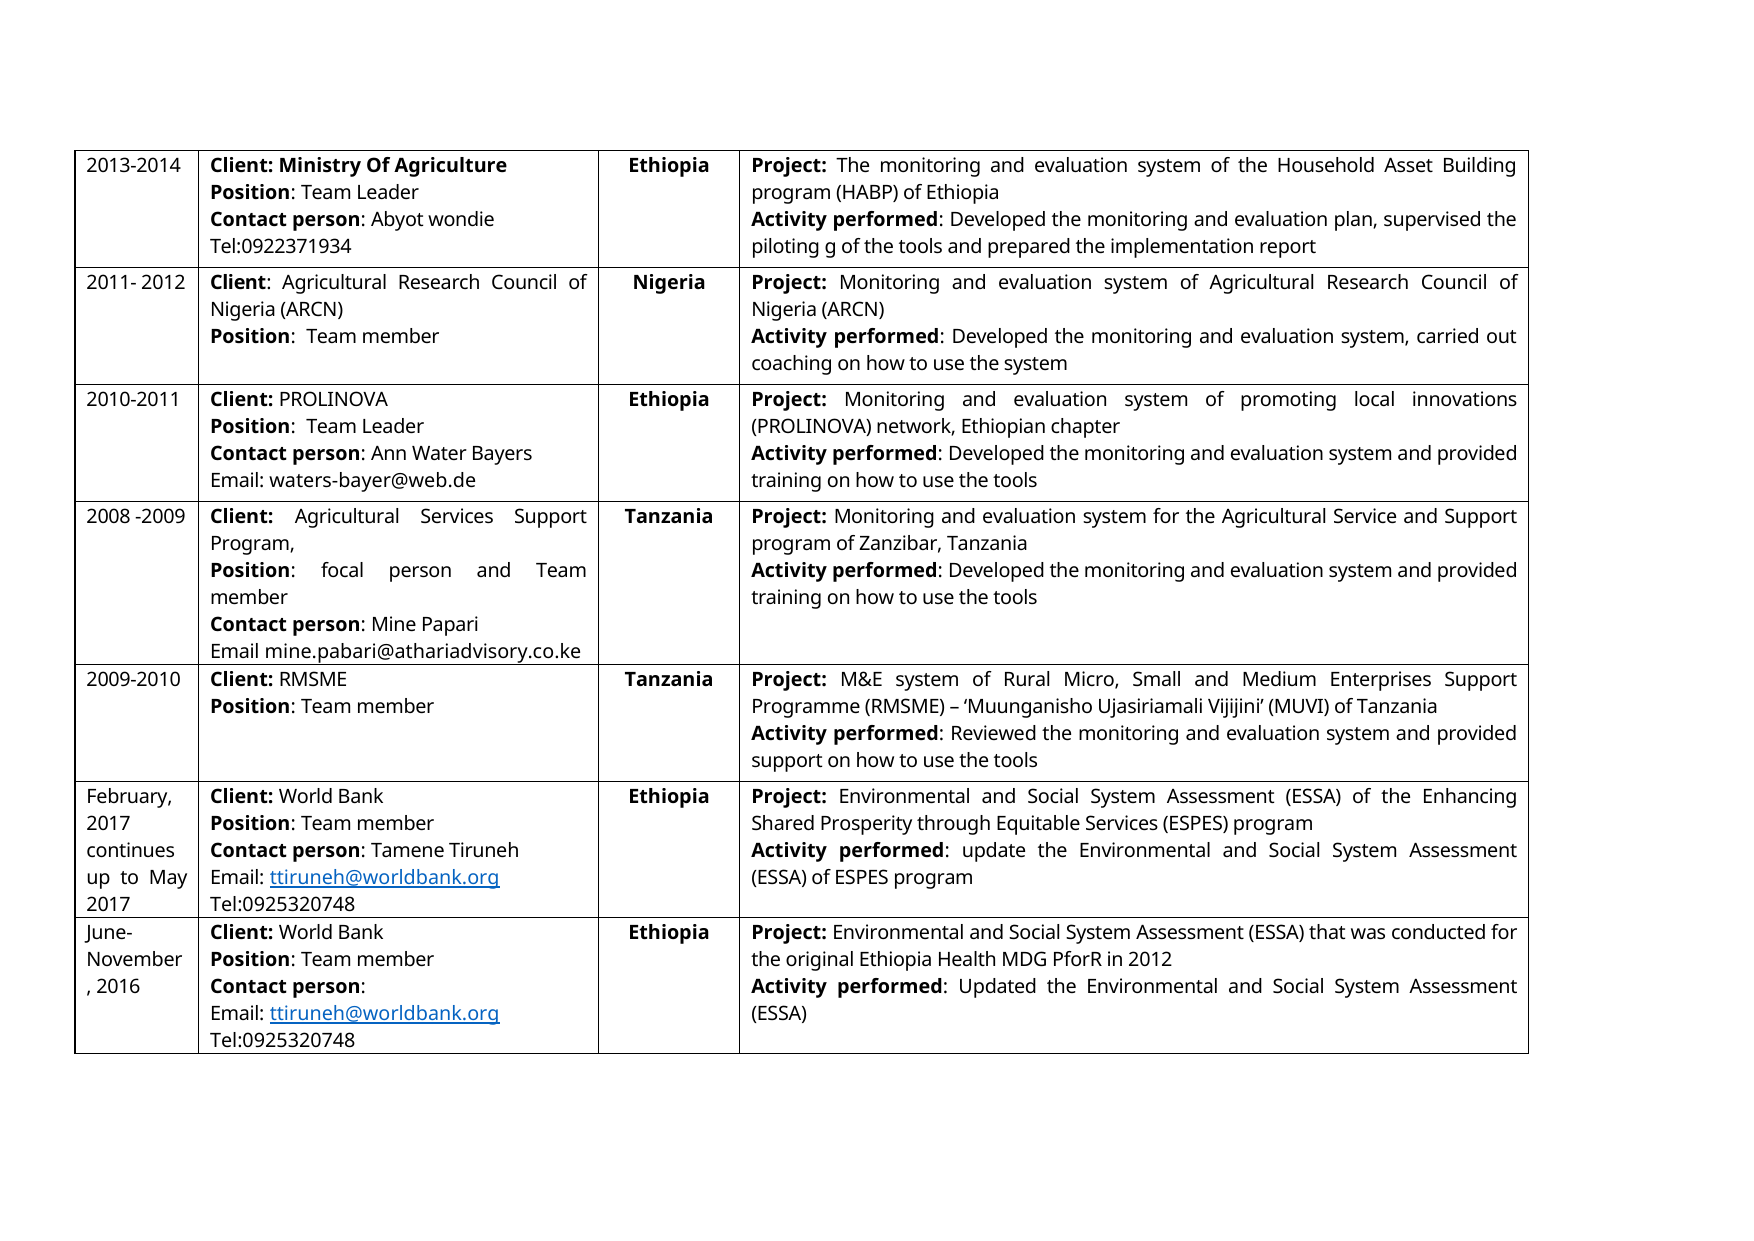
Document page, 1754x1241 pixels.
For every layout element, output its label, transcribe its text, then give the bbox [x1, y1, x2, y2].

table_cell 2011- 2012 [76, 268, 198, 384]
table_cell Client: Agricultural Services Support Program, Position: focal person and Team member Contact person: Mine Papari Email mine.pabari@athariadvisory.co.ke [199, 502, 598, 664]
table_cell Project: Environmental and Social System Assessment (ESSA) that was conducted for the original Ethiopia Health MDG PforR in 2012 Activity performed: Updated the Environmental and Social System Assessment (ESSA) [740, 918, 1528, 1053]
table_cell Tanzania [599, 502, 739, 664]
table_cell Ethiopia [599, 918, 739, 1053]
table_cell Project: Environmental and Social System Assessment (ESSA) of the Enhancing Shared Prosperity through Equitable Services (ESPES) program Activity performed: update the Environmental and Social System Assessment (ESSA) of ESPES program [740, 782, 1528, 917]
table_cell 2008 -2009 [76, 502, 198, 664]
table_cell Ethiopia [599, 385, 739, 501]
table_cell Project: Monitoring and evaluation system for the Agricultural Service and Support program of Zanzibar, Tanzania Activity performed: Developed the monitoring and evaluation system and provided training on how to use the tools [740, 502, 1528, 664]
table_cell 2013-2014 [76, 151, 198, 267]
table_cell June-November, 2016 [76, 918, 198, 1053]
table_cell Client: World Bank Position: Team member Contact person: Email: ttiruneh@worldbank.org Tel:0925320748 [199, 918, 598, 1053]
table_cell Project: The monitoring and evaluation system of the Household Asset Building program (HABP) of Ethiopia Activity performed: Developed the monitoring and evaluation plan, supervised the piloting g of the tools and prepared the implementation report [740, 151, 1528, 267]
table_cell February, 2017 continues up to May 2017 [76, 782, 198, 917]
table_cell 2009-2010 [76, 665, 198, 781]
table_cell 2010-2011 [76, 385, 198, 501]
table_cell Client: RMSME Position: Team member [199, 665, 598, 781]
table_cell Nigeria [599, 268, 739, 384]
table_cell Ethiopia [599, 151, 739, 267]
table_cell Client: PROLINOVA Position: Team Leader Contact person: Ann Water Bayers Email: waters-bayer@web.de [199, 385, 598, 501]
table_cell Client: Ministry Of Agriculture Position: Team Leader Contact person: Abyot wondie Tel:0922371934 [199, 151, 598, 267]
table_cell Project: Monitoring and evaluation system of promoting local innovations (PROLINOVA) network, Ethiopian chapter Activity performed: Developed the monitoring and evaluation system and provided training on how to use the tools [740, 385, 1528, 501]
table_cell Tanzania [599, 665, 739, 781]
table_cell Ethiopia [599, 782, 739, 917]
table_cell Client: World Bank Position: Team member Contact person: Tamene Tiruneh Email: ttiruneh@worldbank.org Tel:0925320748 [199, 782, 598, 917]
table_cell Project: Monitoring and evaluation system of Agricultural Research Council of Nigeria (ARCN) Activity performed: Developed the monitoring and evaluation system, carried out coaching on how to use the system [740, 268, 1528, 384]
table_cell Project: M&E system of Rural Micro, Small and Medium Enterprises Support Programme (RMSME) – ‘Muunganisho Ujasiriamali Vijijini’ (MUVI) of Tanzania Activity performed: Reviewed the monitoring and evaluation system and provided support on how to use the tools [740, 665, 1528, 781]
table_cell Client: Agricultural Research Council of Nigeria (ARCN) Position: Team member [199, 268, 598, 384]
